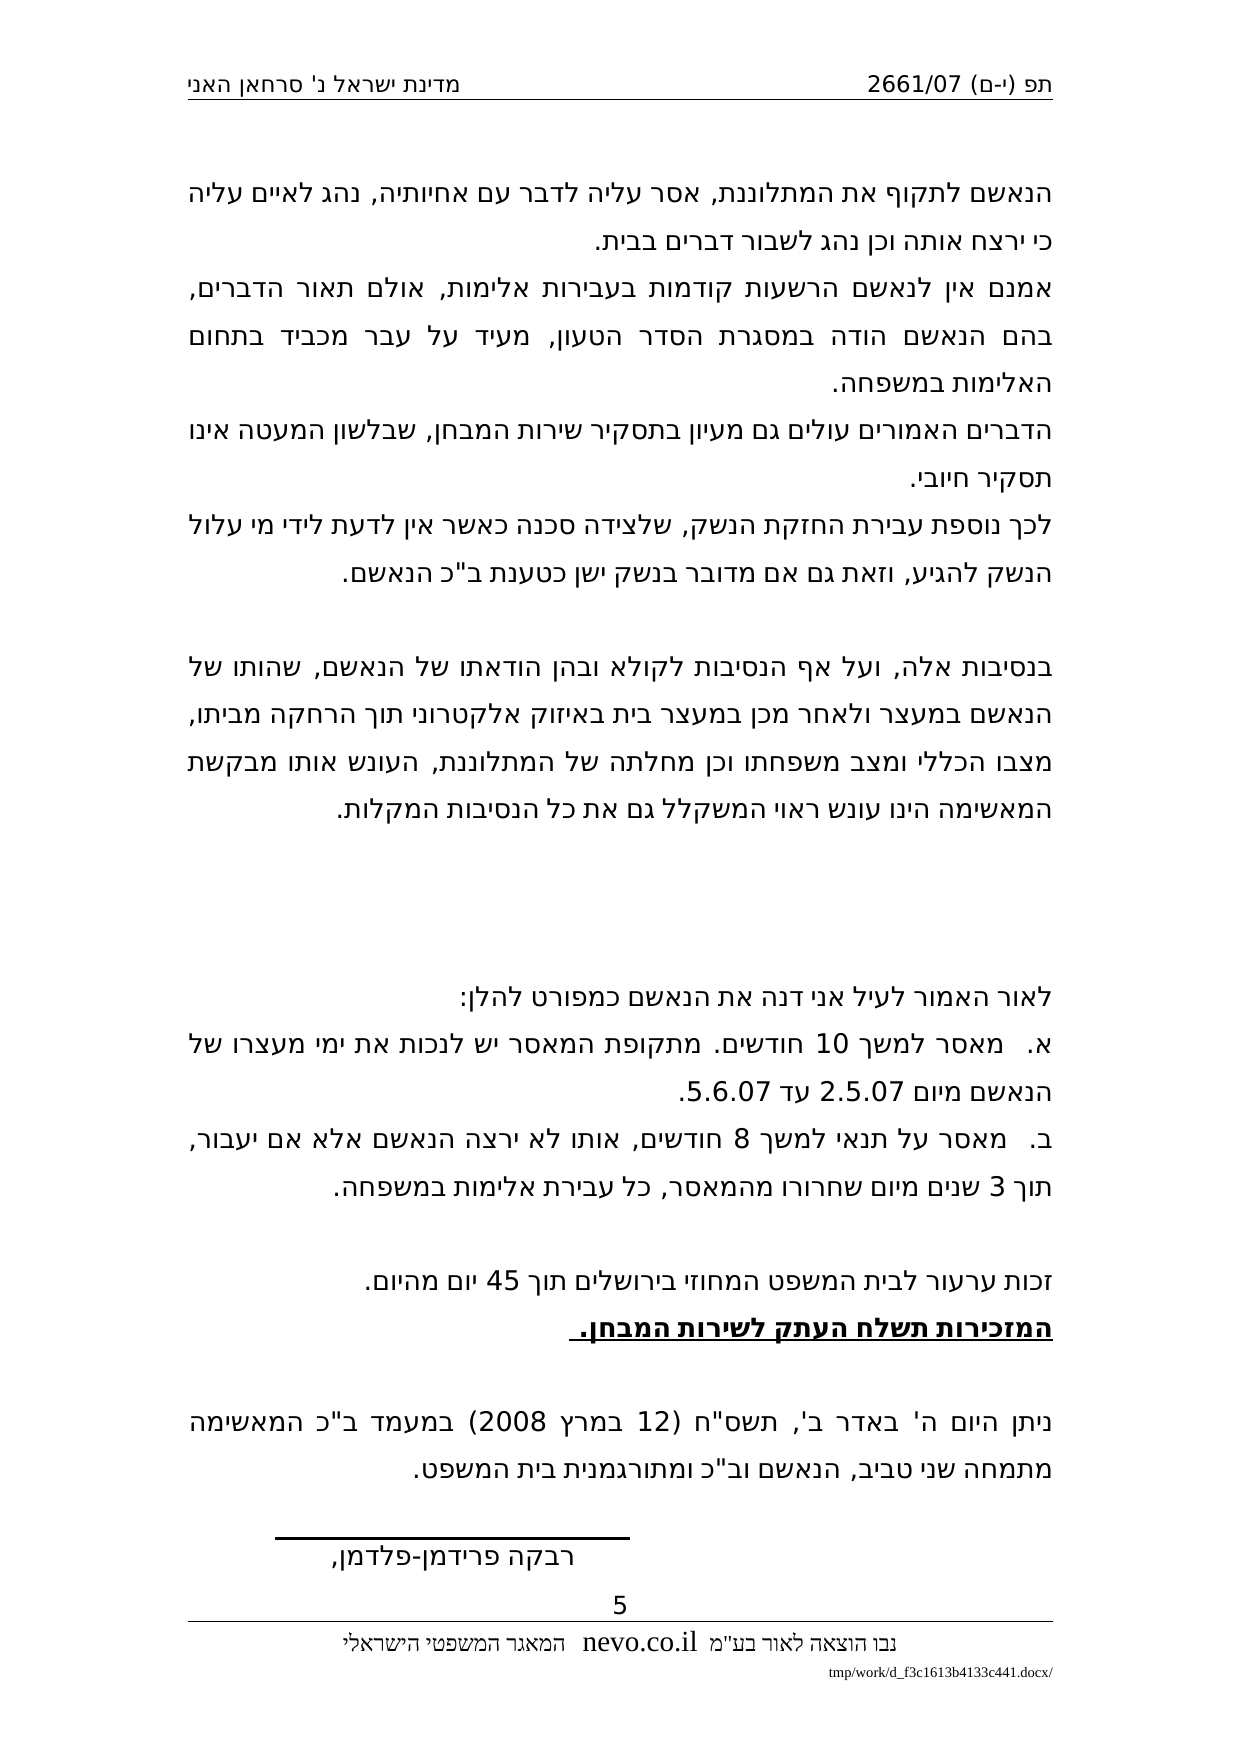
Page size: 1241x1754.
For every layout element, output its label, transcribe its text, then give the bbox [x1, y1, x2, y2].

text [187, 177, 1053, 256]
text המזכירות תשלח העתק לשירות המבחן. [187, 1312, 1053, 1344]
text לאור האמור לעיל אני דנה את הנאשם כמפורט להלן: [187, 981, 1053, 1013]
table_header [275, 1540, 630, 1572]
text לכך נוספת עבירת החזקת הנשק, שלצידה סכנה כאשר אין לדעת לידי מי עלול הנשק להגיע, וזאת גם אם מדובר בנשק ישן כטענת ב"כ הנאשם. [187, 509, 1053, 589]
text זכות ערעור לבית המשפט המחוזי בירושלים תוך 45 יום מהיום. [187, 1265, 1053, 1296]
text א. מאסר למשך 10 חודשים. מתקופת המאסר יש לנכות את ימי מעצרו של הנאשם מיום 2.5.07 עד 5.6.07. [187, 1028, 1053, 1107]
text בנסיבות אלה, ועל אף הנסיבות לקולא ובהן הודאתו של הנאשם, שהותו של הנאשם במעצר ולאחר מכן במעצר בית באיזוק אלקטרוני תוך הרחקה מביתו, מצבו הכללי ומצב משפחתו וכן מחלתה של המתלוננת, העונש אותו מבקשת המאשימה הינו עונש ראוי המשקלל גם את כל הנסיבות המקלות. [187, 651, 1053, 825]
text הדברים האמורים עולים גם מעיון בתסקיר שירות המבחן, שבלשון המעטה אינו תסקיר חיובי. [187, 415, 1053, 494]
text ניתן היום ה' באדר ב', תשס"ח (12 במרץ 2008) במעמד ב"כ המאשימה מתמחה שני טביב, הנאשם וב"כ ומתורגמנית בית המשפט. [187, 1406, 1053, 1485]
text אמנם אין לנאשם הרשעות קודמות בעבירות אלימות, אולם תאור הדברים, בהם הנאשם הודה במסגרת הסדר הטעון, מעיד על עבר מכביד בתחום האלימות במשפחה. [187, 272, 1053, 399]
text ב. מאסר על תנאי למשך 8 חודשים, אותו לא ירצה הנאשם אלא אם יעבור, תוך 3 שנים מיום שחרורו מהמאסר, כל עבירת אלימות במשפחה. [187, 1123, 1053, 1202]
